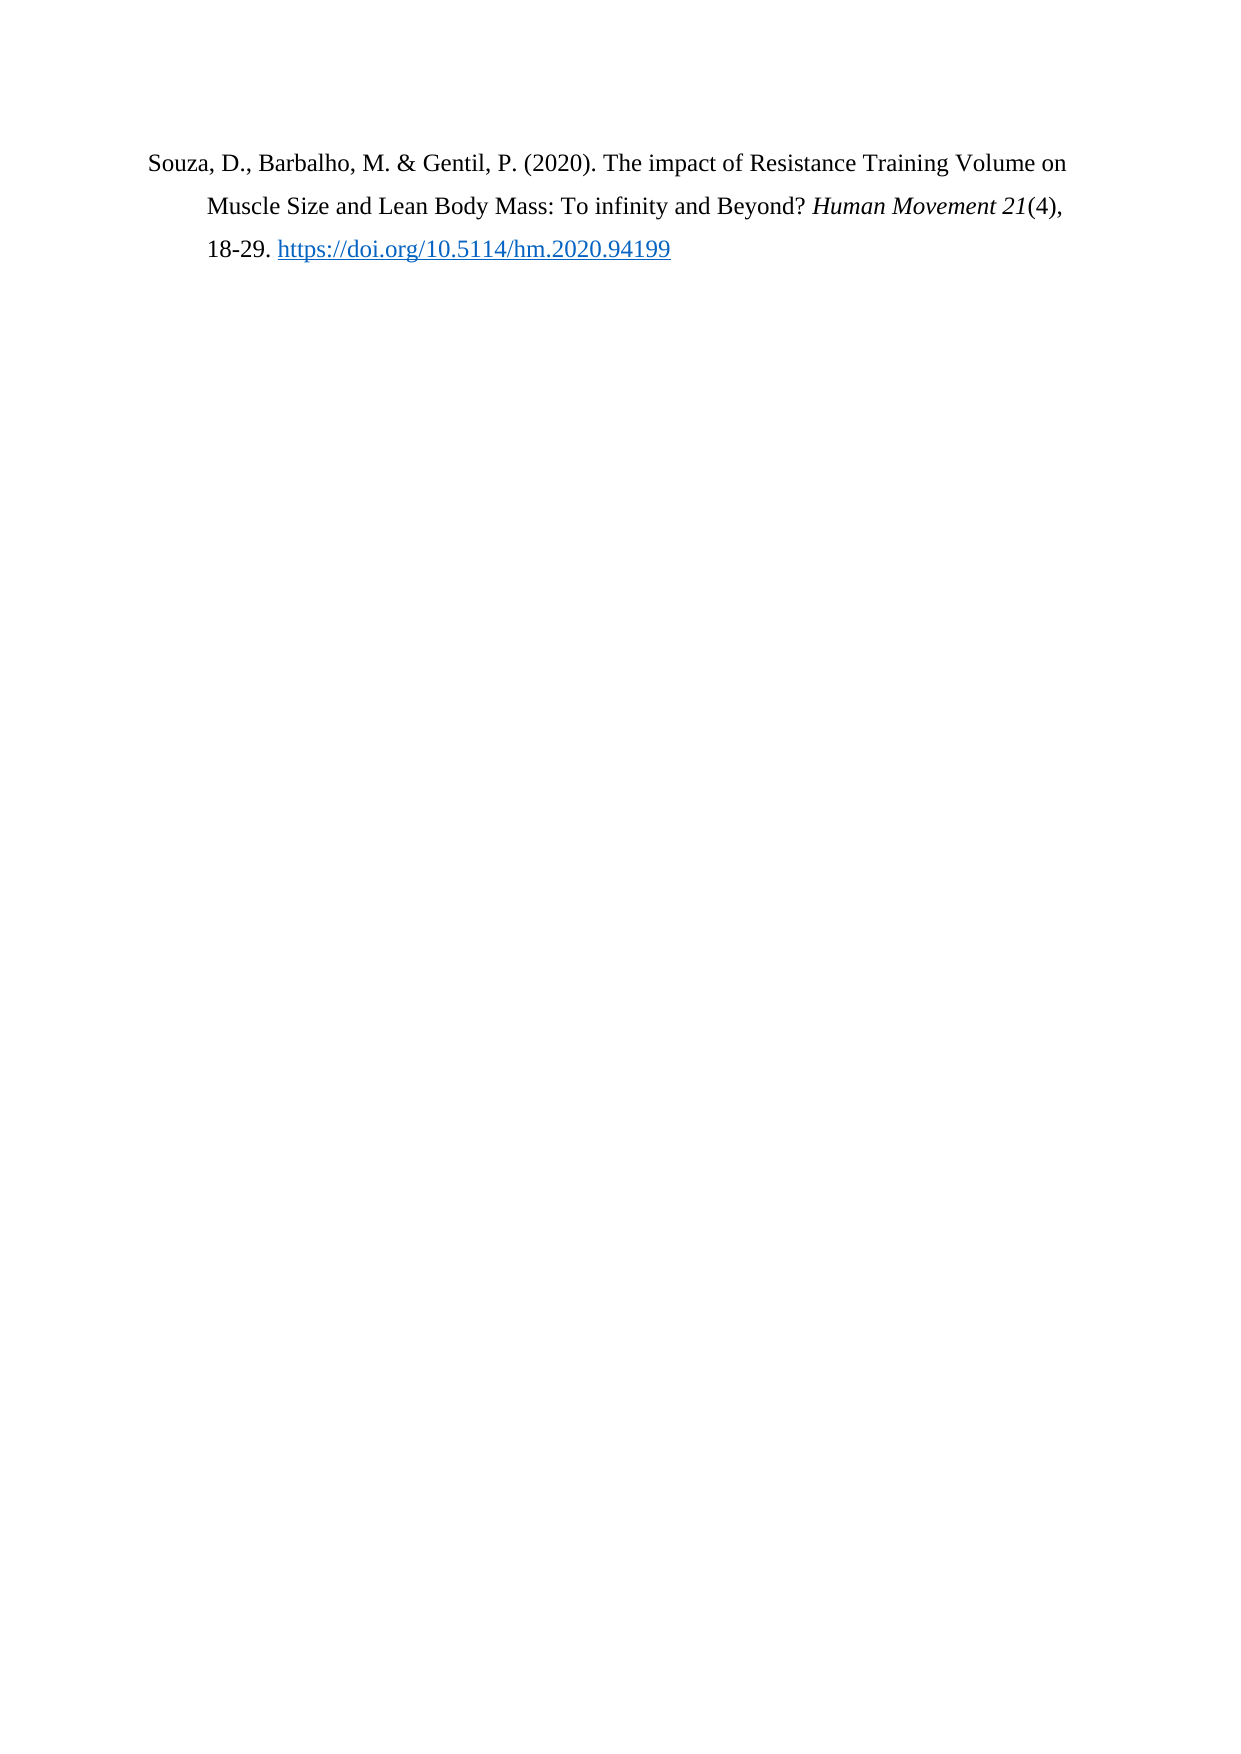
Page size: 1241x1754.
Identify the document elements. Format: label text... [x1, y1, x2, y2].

text Souza, D., Barbalho, M. & Gentil, P. (2020). The impact of Resistance Training Volume on Muscle Size and Lean Body Mass: To infinity and Beyond? Human Movement 21(4), 18-29. https://doi.org/10.5114/hm.2020.94199 [148, 148, 1093, 263]
